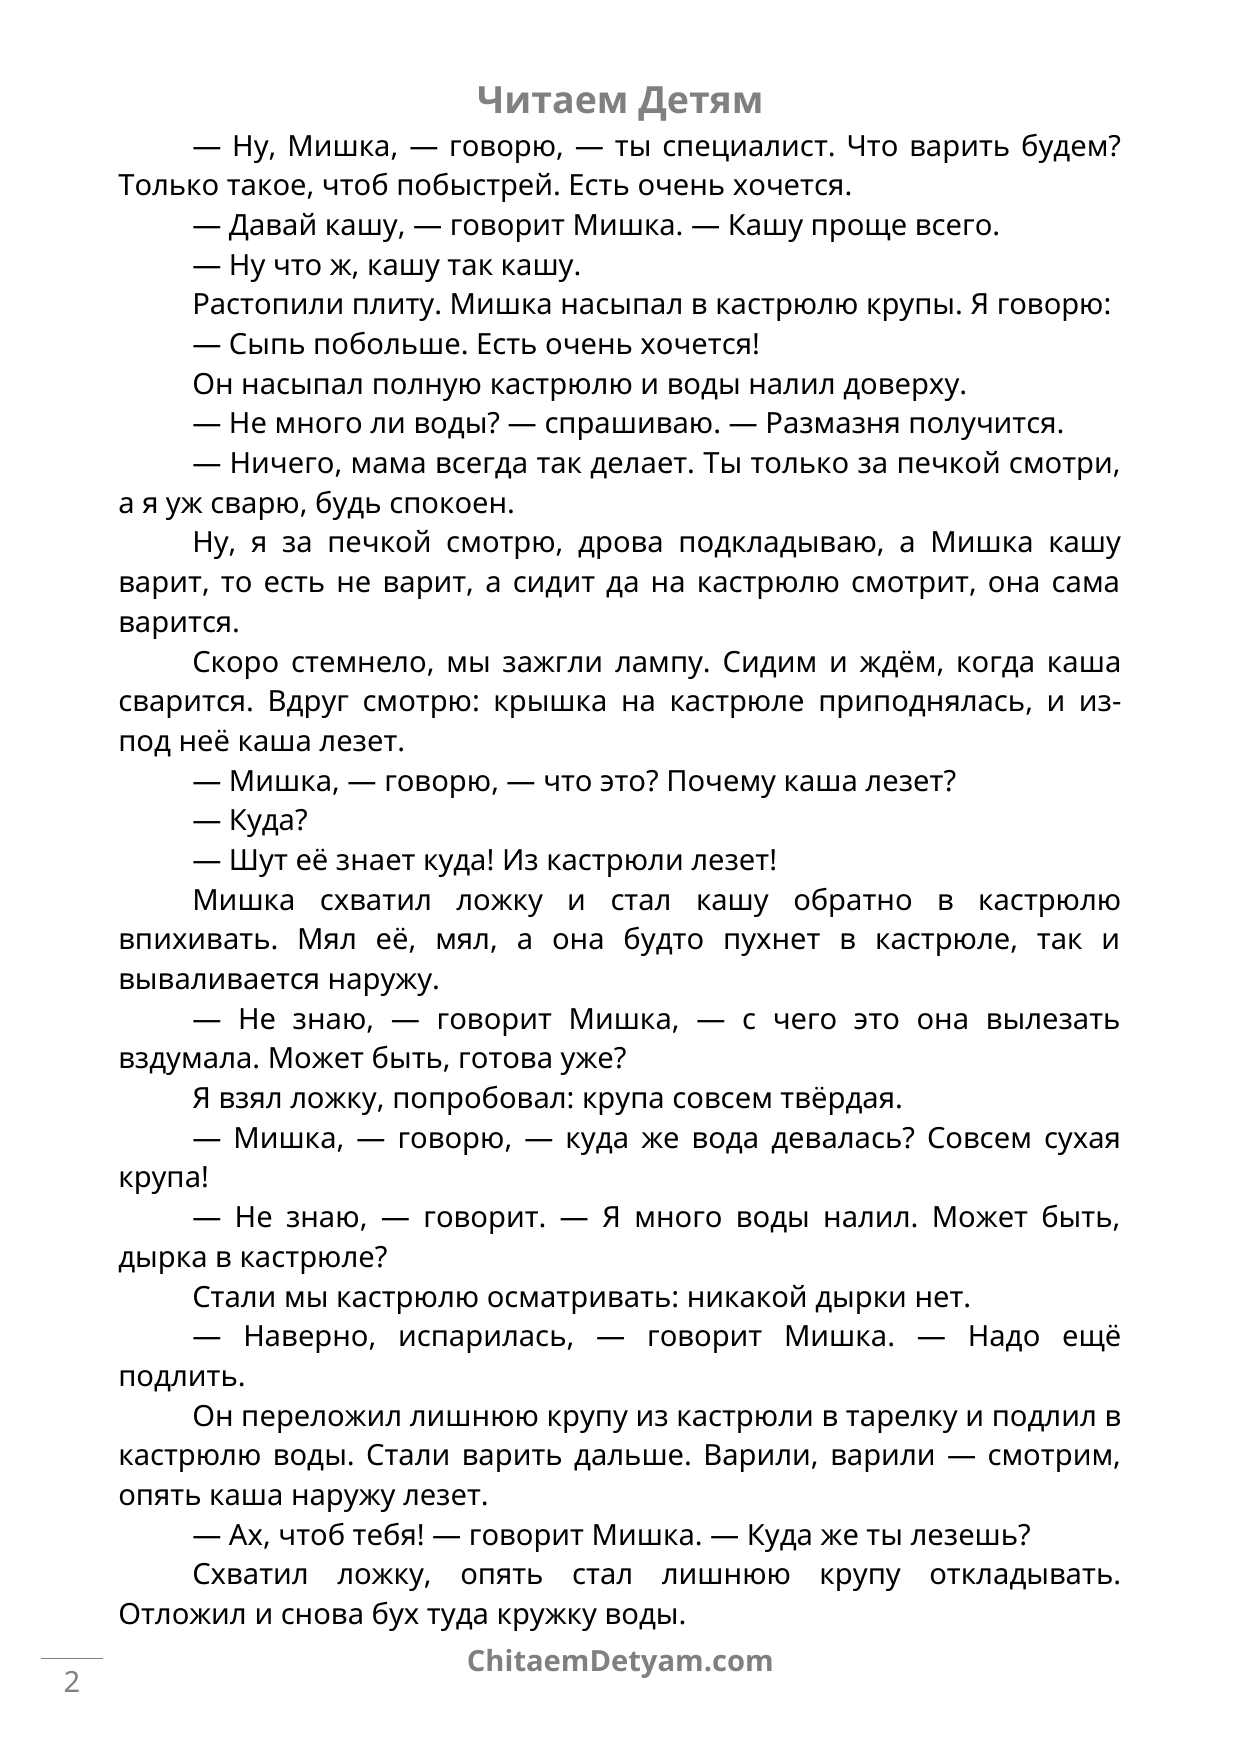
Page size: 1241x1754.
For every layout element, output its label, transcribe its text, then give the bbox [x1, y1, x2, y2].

text Растопили плиту. Мишка насыпал в кастрюлю крупы. Я говорю: [118, 284, 1122, 323]
text — Шут её знает куда! Из кастрюли лезет! [118, 839, 1122, 879]
text — Мишка, — говорю, — что это? Почему каша лезет? [118, 760, 1122, 799]
text — Ну что ж, кашу так кашу. [118, 244, 1122, 284]
text — Ничего, мама всегда так делает. Ты только за печкой смотри, а я уж сварю, будь спокоен. [118, 442, 1122, 522]
text Скоро стемнело, мы зажгли лампу. Сидим и ждём, когда каша сварится. Вдруг смотрю: крышка на кастрюле приподнялась, и из-под неё каша лезет. [118, 641, 1122, 760]
text — Не много ли воды? — спрашиваю. — Размазня получится. [118, 403, 1122, 442]
text Схватил ложку, опять стал лишнюю крупу откладывать. Отложил и снова бух туда кружку воды. [118, 1554, 1122, 1633]
text Он насыпал полную кастрюлю и воды налил доверху. [118, 363, 1122, 403]
text — Ах, чтоб тебя! — говорит Мишка. — Куда же ты лезешь? [118, 1514, 1122, 1554]
text — Куда? [118, 799, 1122, 839]
text — Мишка, — говорю, — куда же вода девалась? Совсем сухая крупа! [118, 1117, 1122, 1196]
text — Не знаю, — говорит. — Я много воды налил. Может быть, дырка в кастрюле? [118, 1196, 1122, 1276]
text Мишка схватил ложку и стал кашу обратно в кастрюлю впихивать. Мял её, мял, а она будто пухнет в кастрюле, так и вываливается наружу. [118, 879, 1122, 998]
text Стали мы кастрюлю осматривать: никакой дырки нет. [118, 1276, 1122, 1316]
text Он переложил лишнюю крупу из кастрюли в тарелку и подлил в кастрюлю воды. Стали варить дальше. Варили, варили — смотрим, опять каша наружу лезет. [118, 1395, 1122, 1514]
text — Не знаю, — говорит Мишка, — с чего это она вылезать вздумала. Может быть, готова уже? [118, 998, 1122, 1077]
text — Давай кашу, — говорит Мишка. — Кашу проще всего. [118, 204, 1122, 244]
text — Наверно, испарилась, — говорит Мишка. — Надо ещё подлить. [118, 1316, 1122, 1395]
text — Сыпь побольше. Есть очень хочется! [118, 323, 1122, 363]
text — Ну, Мишка, — говорю, — ты специалист. Что варить будем? Только такое, чтоб побыстрей. Есть очень хочется. [118, 125, 1122, 204]
text Ну, я за печкой смотрю, дрова подкладываю, а Мишка кашу варит, то есть не варит, а сидит да на кастрюлю смотрит, она сама варится. [118, 522, 1122, 641]
text Я взял ложку, попробовал: крупа совсем твёрдая. [118, 1077, 1122, 1117]
